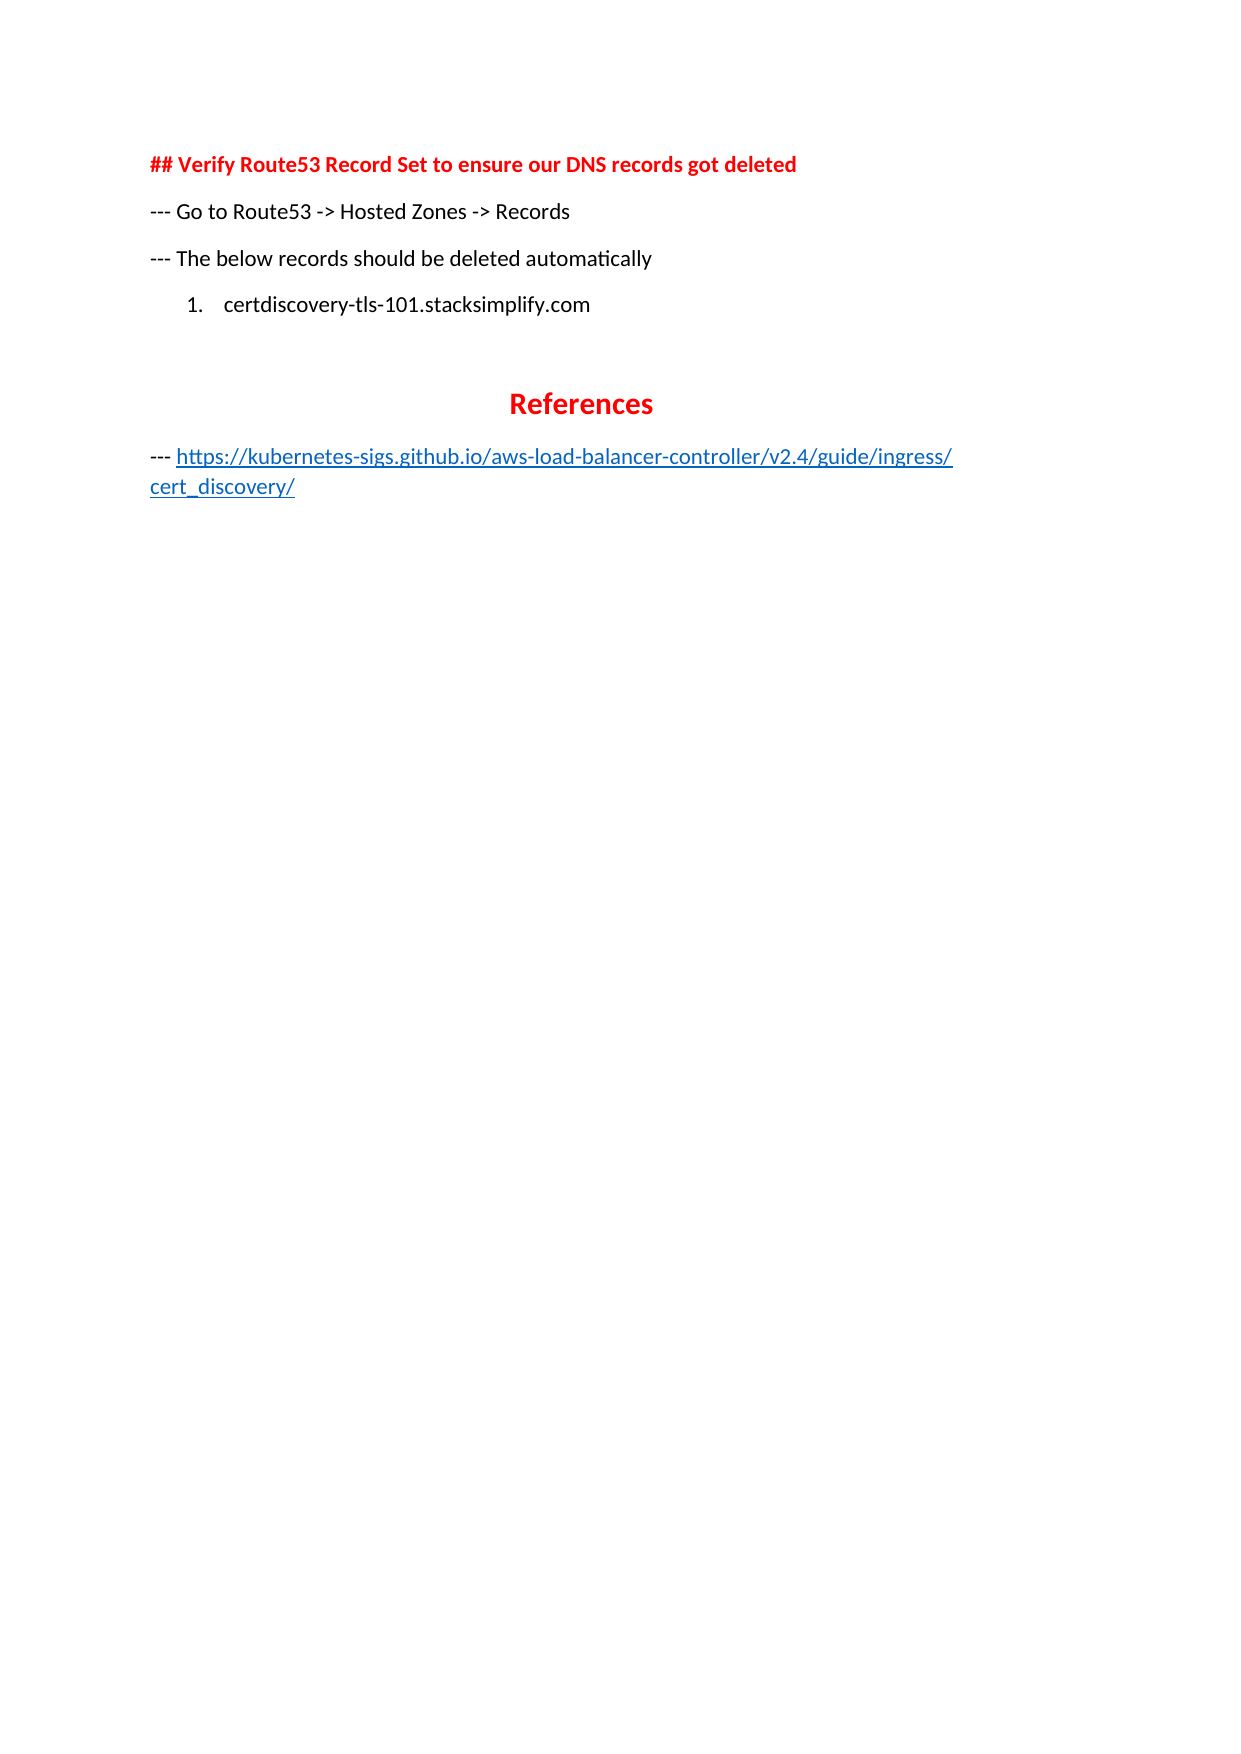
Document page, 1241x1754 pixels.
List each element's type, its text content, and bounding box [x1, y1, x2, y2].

text --- The below records should be deleted automatically [150, 244, 1090, 272]
text ## Verify Route53 Record Set to ensure our DNS records got deleted [150, 150, 1090, 178]
text --- https://kubernetes-sigs.github.io/aws-load-balancer-controller/v2.4/guide/ingress/cert_discovery/ [150, 442, 1090, 500]
text References [150, 384, 1090, 422]
list certdiscovery-tls-101.stacksimplify.com [186, 291, 1090, 319]
text --- Go to Route53 -> Hosted Zones -> Records [150, 197, 1090, 225]
